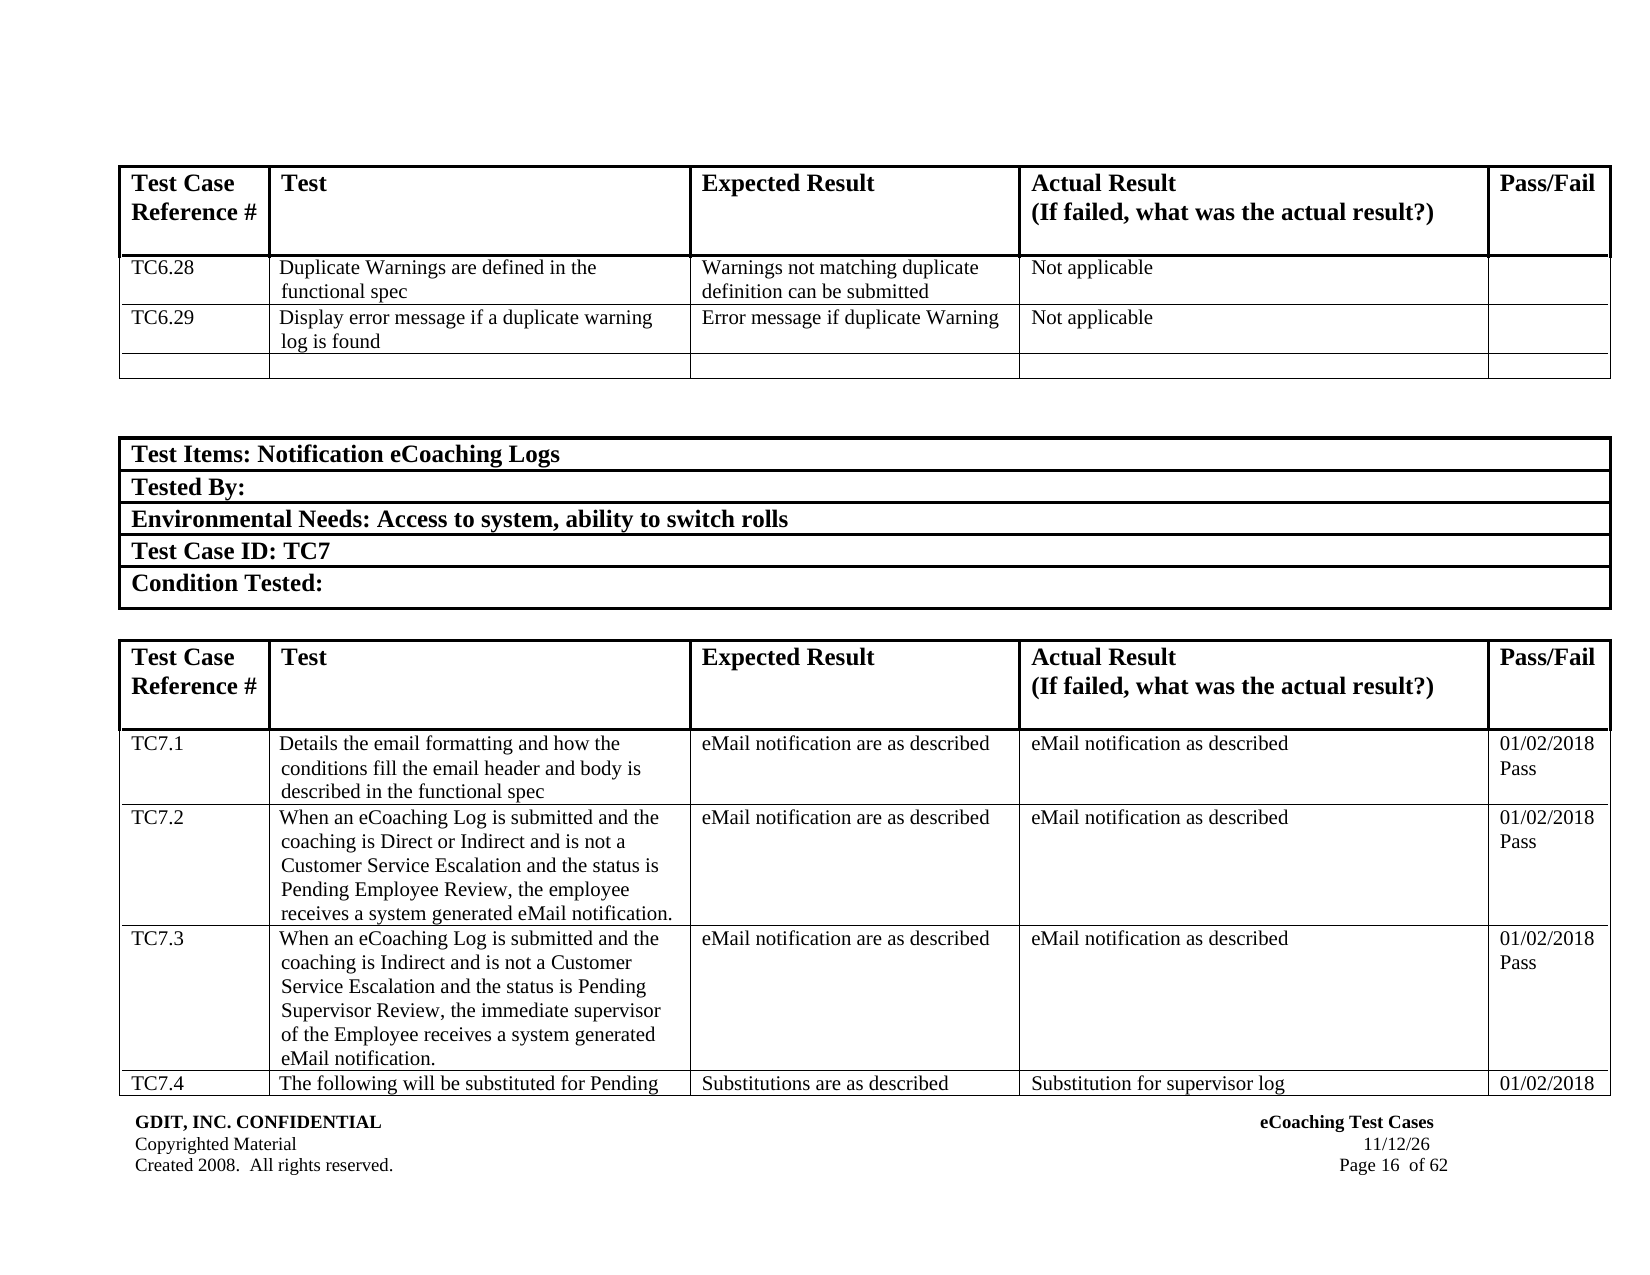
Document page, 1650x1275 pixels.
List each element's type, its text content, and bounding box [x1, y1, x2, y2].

table_cell [1489, 304, 1610, 353]
table_header Test Items: Notification eCoaching Logs [121, 440, 1609, 469]
table_cell [691, 354, 1019, 378]
table_header Expected Result [692, 168, 1018, 254]
table_cell 01/02/2018 Pass [1489, 728, 1610, 803]
table_cell Not applicable [1020, 257, 1488, 303]
table_header Test Case Reference # [121, 168, 268, 254]
table_cell When an eCoaching Log is submitted and the coaching is Direct or Indirect and is not a Customer Service Escalation and the status is Pending Employee Review, the employee receives a system generated eMail notification. [270, 805, 690, 925]
table_header Actual Result (If failed, what was the actual result?) [1021, 642, 1487, 728]
table_cell Error message if duplicate Warning [691, 305, 1019, 353]
table_cell Not applicable [1020, 305, 1488, 353]
table_cell TC6.29 [120, 304, 269, 353]
table_cell [270, 354, 690, 378]
table_cell TC7.2 [120, 804, 269, 925]
table_cell Substitution for supervisor log [1020, 1071, 1488, 1095]
table_cell TC7.3 [120, 925, 269, 1070]
table_cell Substitutions are as described [691, 1071, 1019, 1095]
table_cell When an eCoaching Log is submitted and the coaching is Indirect and is not a Customer Service Escalation and the status is Pending Supervisor Review, the immediate supervisor of the Employee receives a system generated eMail notification. [270, 926, 690, 1070]
table_cell eMail notification are as described [691, 731, 1019, 803]
table_cell eMail notification as described [1020, 805, 1488, 925]
table_cell [120, 353, 269, 378]
table_cell 01/02/2018 Pass [1489, 1070, 1610, 1095]
table_cell 01/02/2018 Pass [1489, 804, 1610, 925]
table_header Expected Result [692, 642, 1018, 728]
table_cell eMail notification as described [1020, 731, 1488, 803]
table_cell eMail notification as described [1020, 926, 1488, 1070]
table_cell 01/02/2018 Pass [1489, 925, 1610, 1070]
table_cell eMail notification are as described [691, 805, 1019, 925]
table_header Test [271, 642, 689, 728]
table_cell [270, 1071, 690, 1095]
table_cell Details the email formatting and how the conditions fill the email header and body is described in the functional spec [270, 731, 690, 803]
table_header Test Case Reference # [121, 642, 268, 728]
table_cell Duplicate Warnings are defined in the functional spec [270, 257, 690, 303]
table_cell Condition Tested: [121, 568, 1609, 607]
table_header Test [271, 168, 689, 254]
table_cell Test Case ID: TC7 [121, 536, 1609, 565]
table_header Pass/Fail [1490, 642, 1609, 728]
table_cell [1020, 354, 1488, 378]
table_cell [1489, 254, 1610, 303]
table_header Actual Result (If failed, what was the actual result?) [1021, 168, 1487, 254]
table_cell TC7.1 [120, 728, 269, 803]
table_cell Tested By: [121, 472, 1609, 501]
table_cell Display error message if a duplicate warning log is found [270, 305, 690, 353]
table_cell TC7.4 [120, 1070, 269, 1095]
table_cell Environmental Needs: Access to system, ability to switch rolls [121, 504, 1609, 533]
table_cell eMail notification are as described [691, 926, 1019, 1070]
table_cell TC6.28 [120, 254, 269, 303]
table_cell Warnings not matching duplicate definition can be submitted [691, 257, 1019, 303]
table_header Pass/Fail [1490, 168, 1609, 254]
table_cell [1489, 353, 1610, 378]
